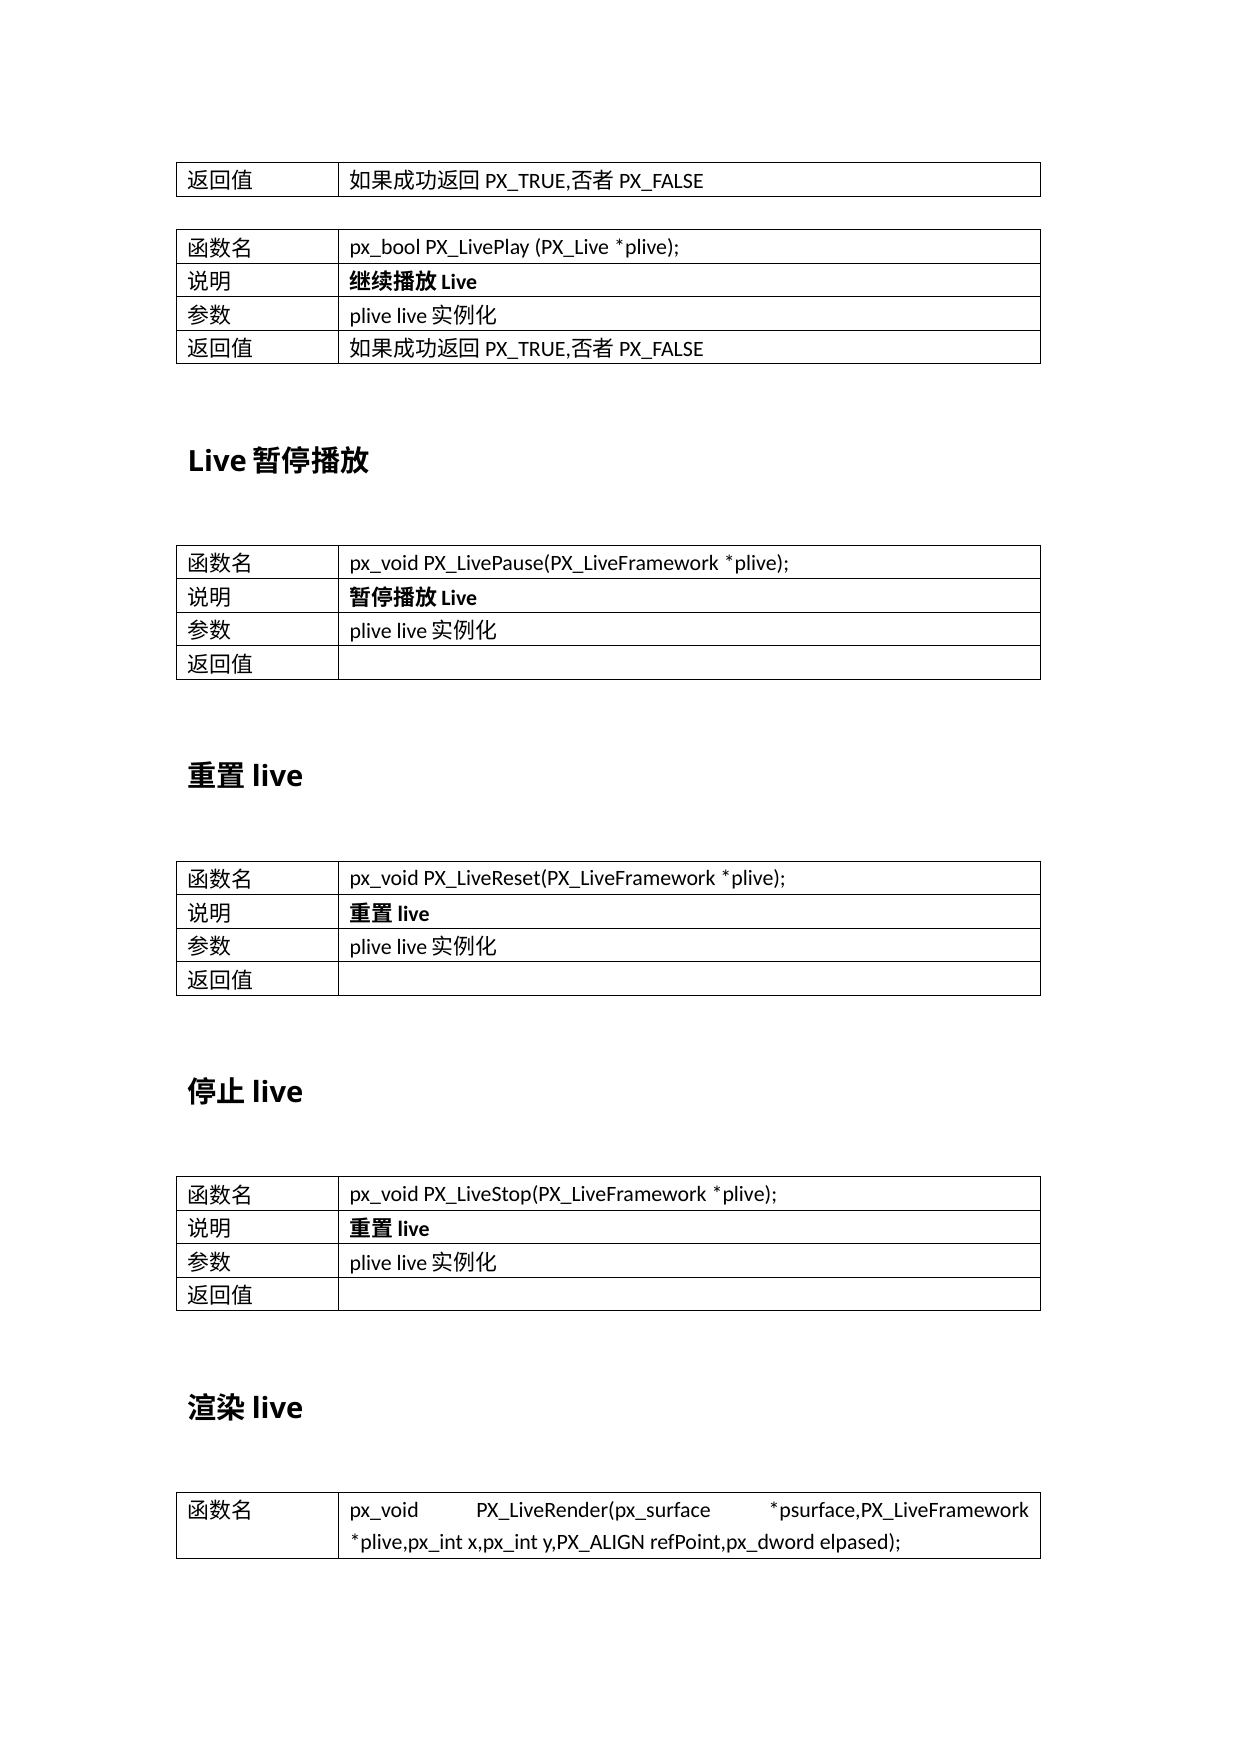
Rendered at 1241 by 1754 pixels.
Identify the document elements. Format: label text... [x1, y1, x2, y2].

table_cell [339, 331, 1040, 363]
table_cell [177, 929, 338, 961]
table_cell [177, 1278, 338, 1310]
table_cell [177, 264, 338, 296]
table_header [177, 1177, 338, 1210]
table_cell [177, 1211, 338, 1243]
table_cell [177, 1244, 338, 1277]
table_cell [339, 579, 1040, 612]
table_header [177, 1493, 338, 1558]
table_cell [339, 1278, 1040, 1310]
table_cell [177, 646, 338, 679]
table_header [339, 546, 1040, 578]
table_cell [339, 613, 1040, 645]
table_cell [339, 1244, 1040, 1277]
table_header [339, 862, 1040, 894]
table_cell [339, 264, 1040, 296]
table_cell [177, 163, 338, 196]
subtitle 渲染live [187, 1373, 1053, 1438]
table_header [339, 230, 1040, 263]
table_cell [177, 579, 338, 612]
subtitle 重置live [187, 742, 1053, 807]
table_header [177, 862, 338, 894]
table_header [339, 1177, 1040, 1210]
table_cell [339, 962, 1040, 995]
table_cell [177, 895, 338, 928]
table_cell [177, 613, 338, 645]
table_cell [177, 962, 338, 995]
subtitle Live暂停播放 [187, 426, 1053, 491]
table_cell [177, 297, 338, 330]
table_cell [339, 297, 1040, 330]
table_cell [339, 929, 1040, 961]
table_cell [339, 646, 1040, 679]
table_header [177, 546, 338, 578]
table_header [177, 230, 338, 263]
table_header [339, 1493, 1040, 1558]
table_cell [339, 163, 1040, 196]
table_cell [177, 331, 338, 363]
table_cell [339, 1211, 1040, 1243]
subtitle 停止live [187, 1057, 1053, 1122]
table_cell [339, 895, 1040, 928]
